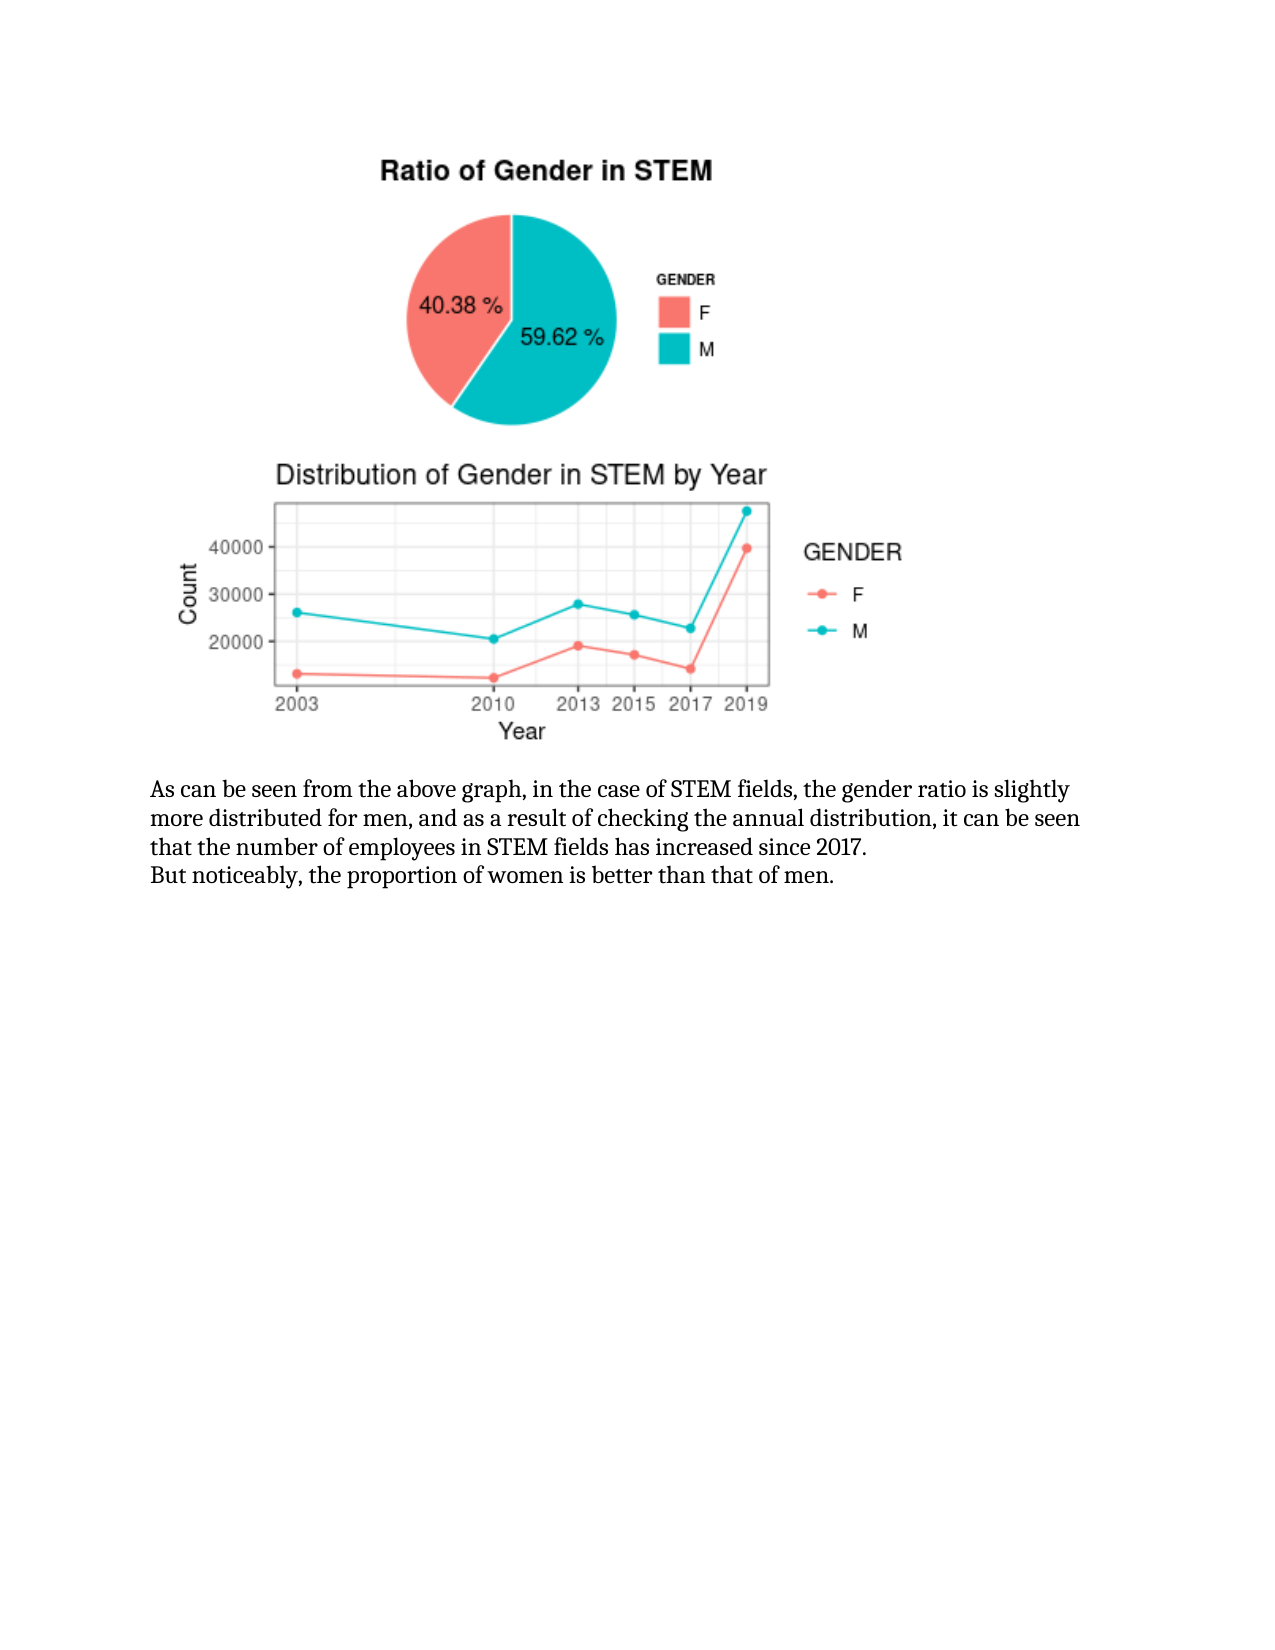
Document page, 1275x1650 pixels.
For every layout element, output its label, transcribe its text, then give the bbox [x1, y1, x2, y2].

text As can be seen from the above graph, in the case of STEM fields, the gender ratio is slightly more distributed for men, and as a result of checking the annual distribution, it can be seen that the number of employees in STEM fields has increased since 2017. But noticeably, the proportion of women is better than that of men. [150, 775, 1125, 890]
picture [168, 150, 927, 757]
